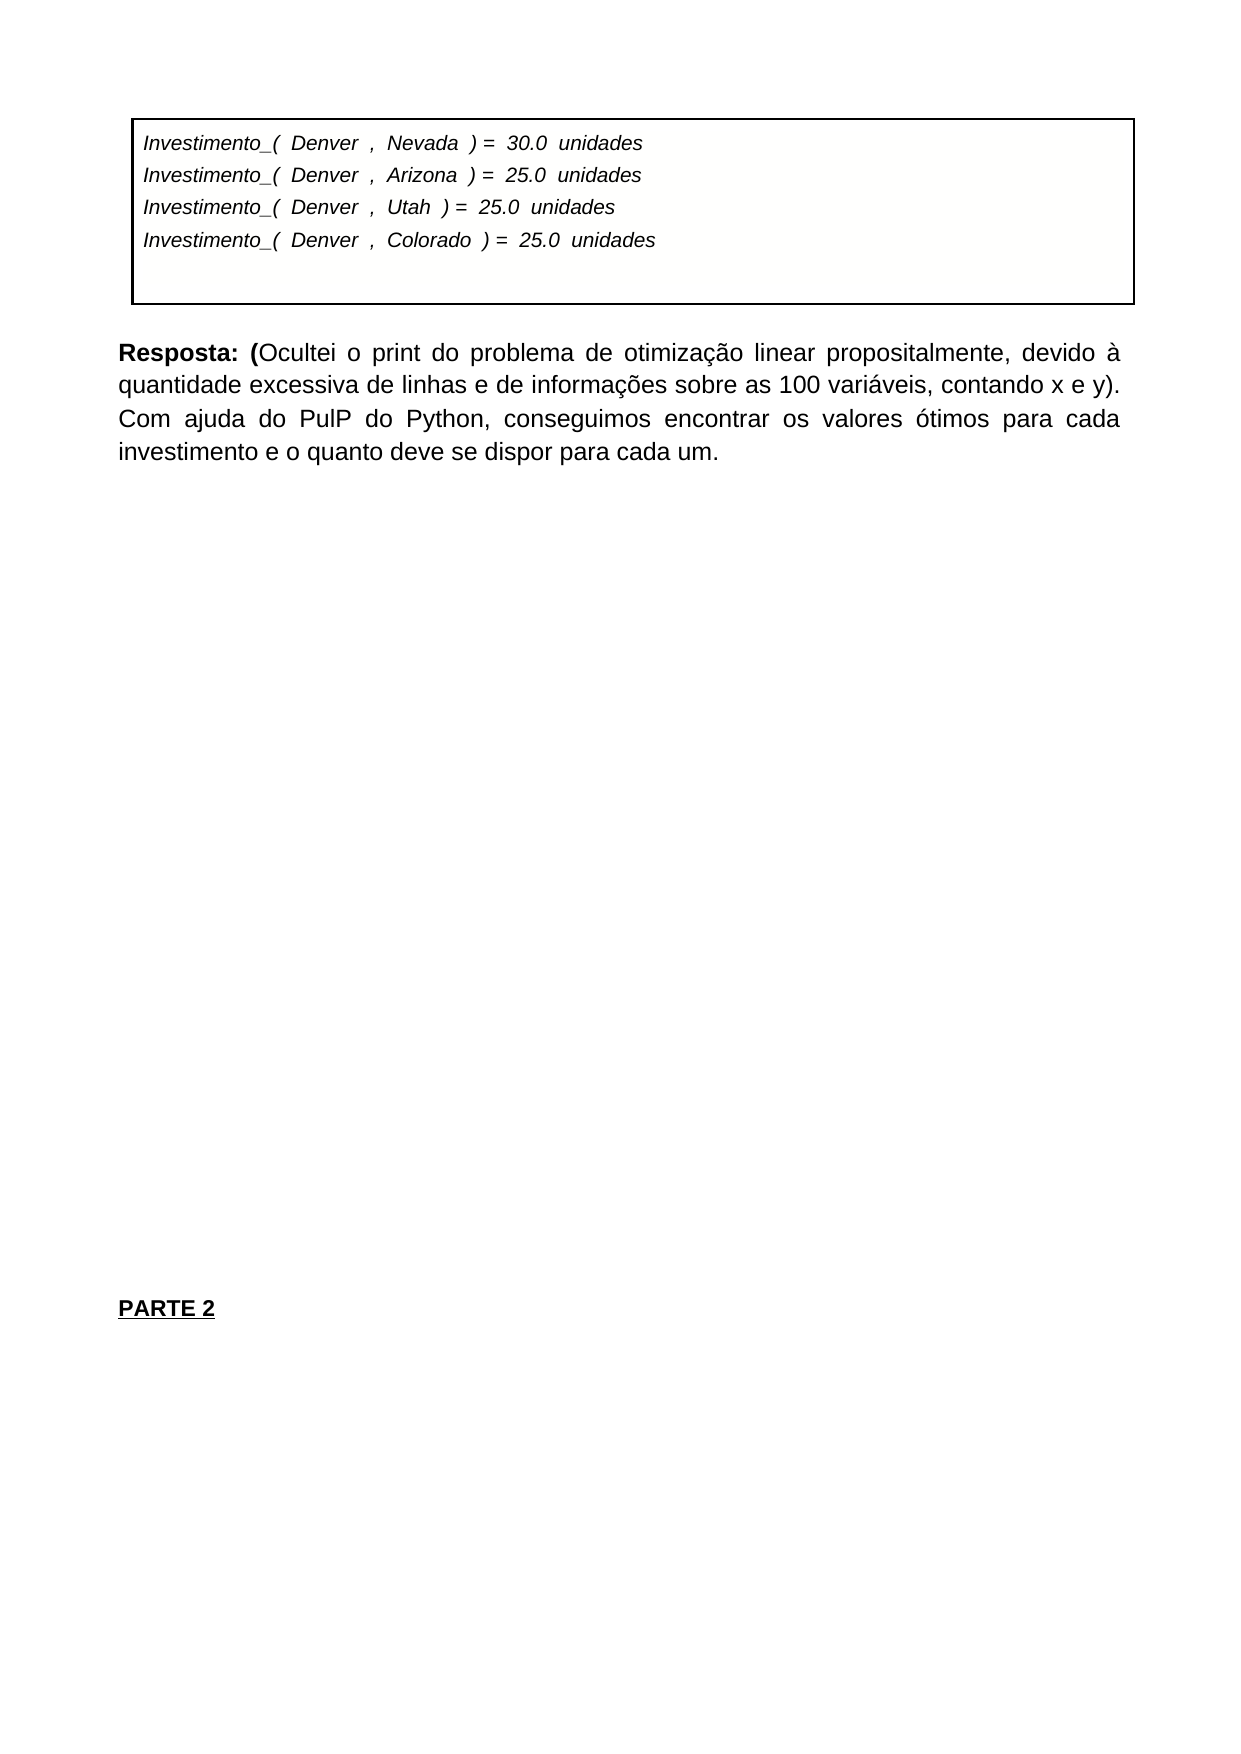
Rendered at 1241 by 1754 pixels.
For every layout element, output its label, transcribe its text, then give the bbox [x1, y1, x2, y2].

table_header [134, 120, 1133, 302]
text Resposta: (Ocultei o print do problema de otimização linear propositalmente, devido à quantidade excessiva de linhas e de informações sobre as 100 variáveis, contando x e y). Com ajuda do PulP do Python, conseguimos encontrar os valores ótimos para cada investimento e o quanto deve se dispor para cada um. [118, 337, 1122, 465]
text PARTE 2 [118, 1295, 1122, 1321]
